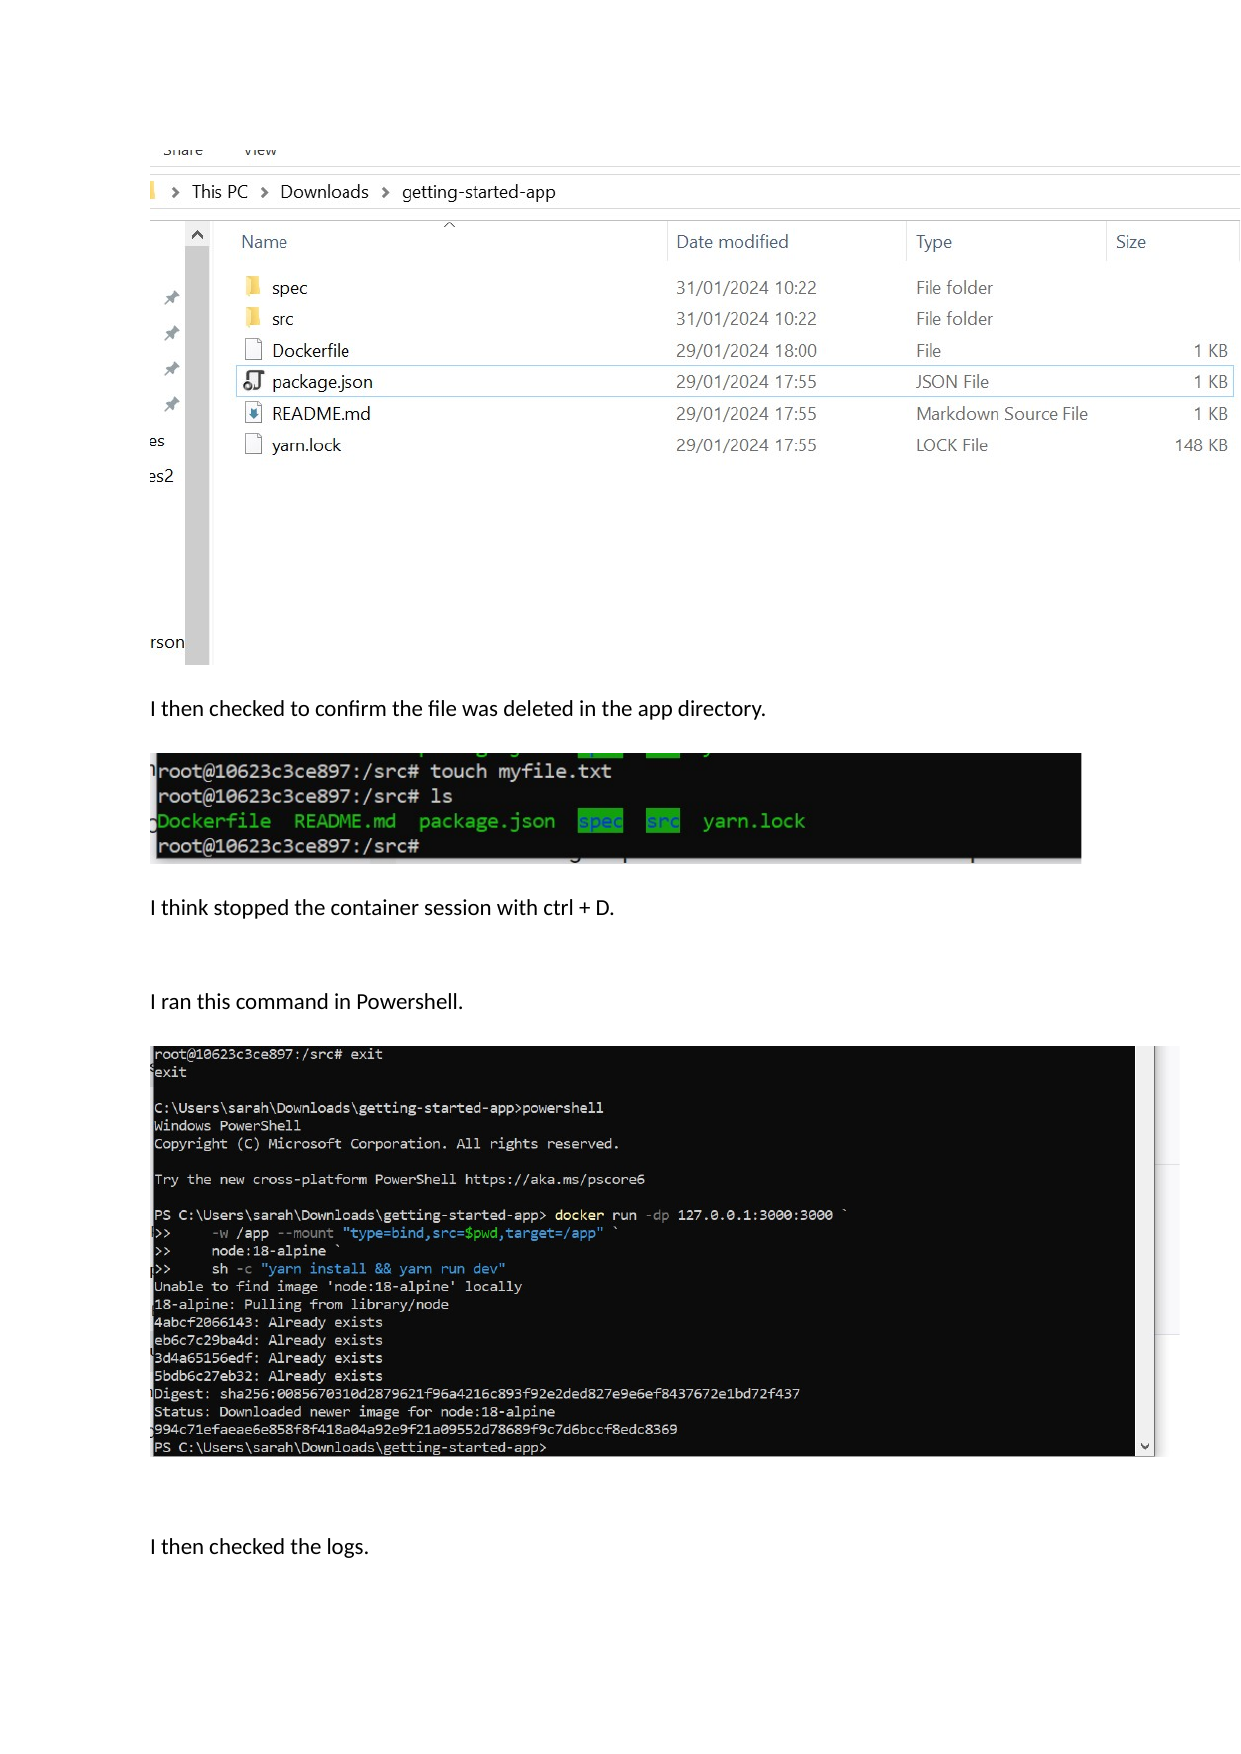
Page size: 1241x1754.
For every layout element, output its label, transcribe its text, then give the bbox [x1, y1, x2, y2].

text I ran this command in Powershell. [150, 987, 1090, 1015]
text I then checked the logs. [150, 1532, 1090, 1560]
picture [150, 1046, 1180, 1457]
text I think stopped the container session with ctrl + D. [150, 893, 1090, 921]
text I then checked to confirm the file was deleted in the app directory. [150, 694, 1090, 722]
picture [150, 150, 1241, 665]
picture [150, 753, 1082, 864]
